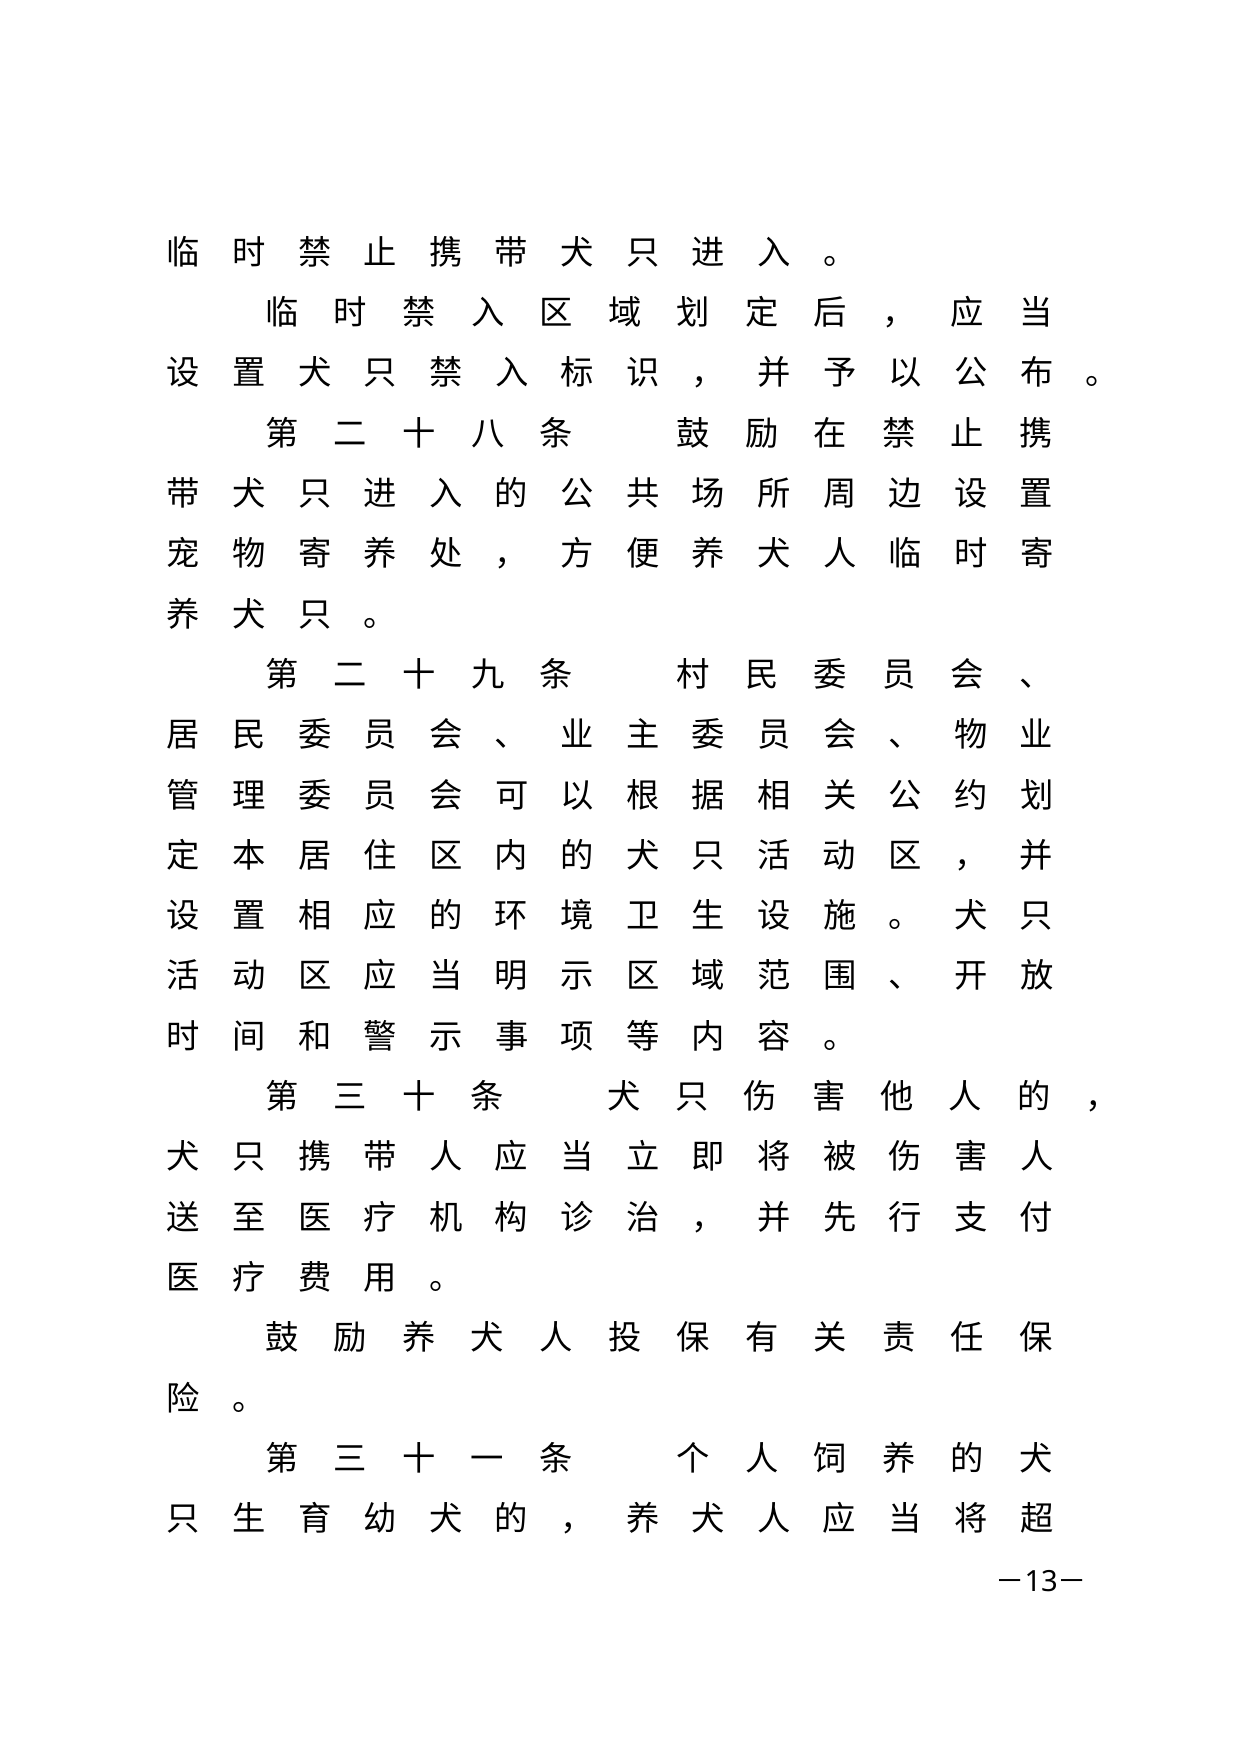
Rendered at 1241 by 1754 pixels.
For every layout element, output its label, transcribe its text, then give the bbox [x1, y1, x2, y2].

text 临时禁入区域划定后，应当设置犬只禁入标识，并予以公布。 [167, 280, 1085, 400]
text 第三十条 犬只伤害他人的，犬只携带人应当立即将被伤害人送至医疗机构诊治，并先行支付医疗费用。 [167, 1064, 1085, 1305]
text 第三十一条 个人饲养的犬只生育幼犬的，养犬人应当将超过限养数量的犬只在三个月内转让、送交他人饲养，或者送交犬只收容留检机构、民间犬只救助机构。 [167, 1426, 1085, 1546]
text 第二十七条 重大节日或者举办大型活动期间，市、县（区）人民政府可以划定区域，临时禁止携带犬只进入。 [167, 219, 1085, 280]
text 第二十九条 村民委员会、居民委员会、业主委员会、物业管理委员会可以根据相关公约划定本居住区内的犬只活动区，并设置相应的环境卫生设施。犬只活动区应当明示区域范围、开放时间和警示事项等内容。 [167, 642, 1085, 1064]
text 第二十八条 鼓励在禁止携带犬只进入的公共场所周边设置宠物寄养处，方便养犬人临时寄养犬只。 [167, 400, 1085, 642]
text 鼓励养犬人投保有关责任保险。 [167, 1305, 1085, 1426]
